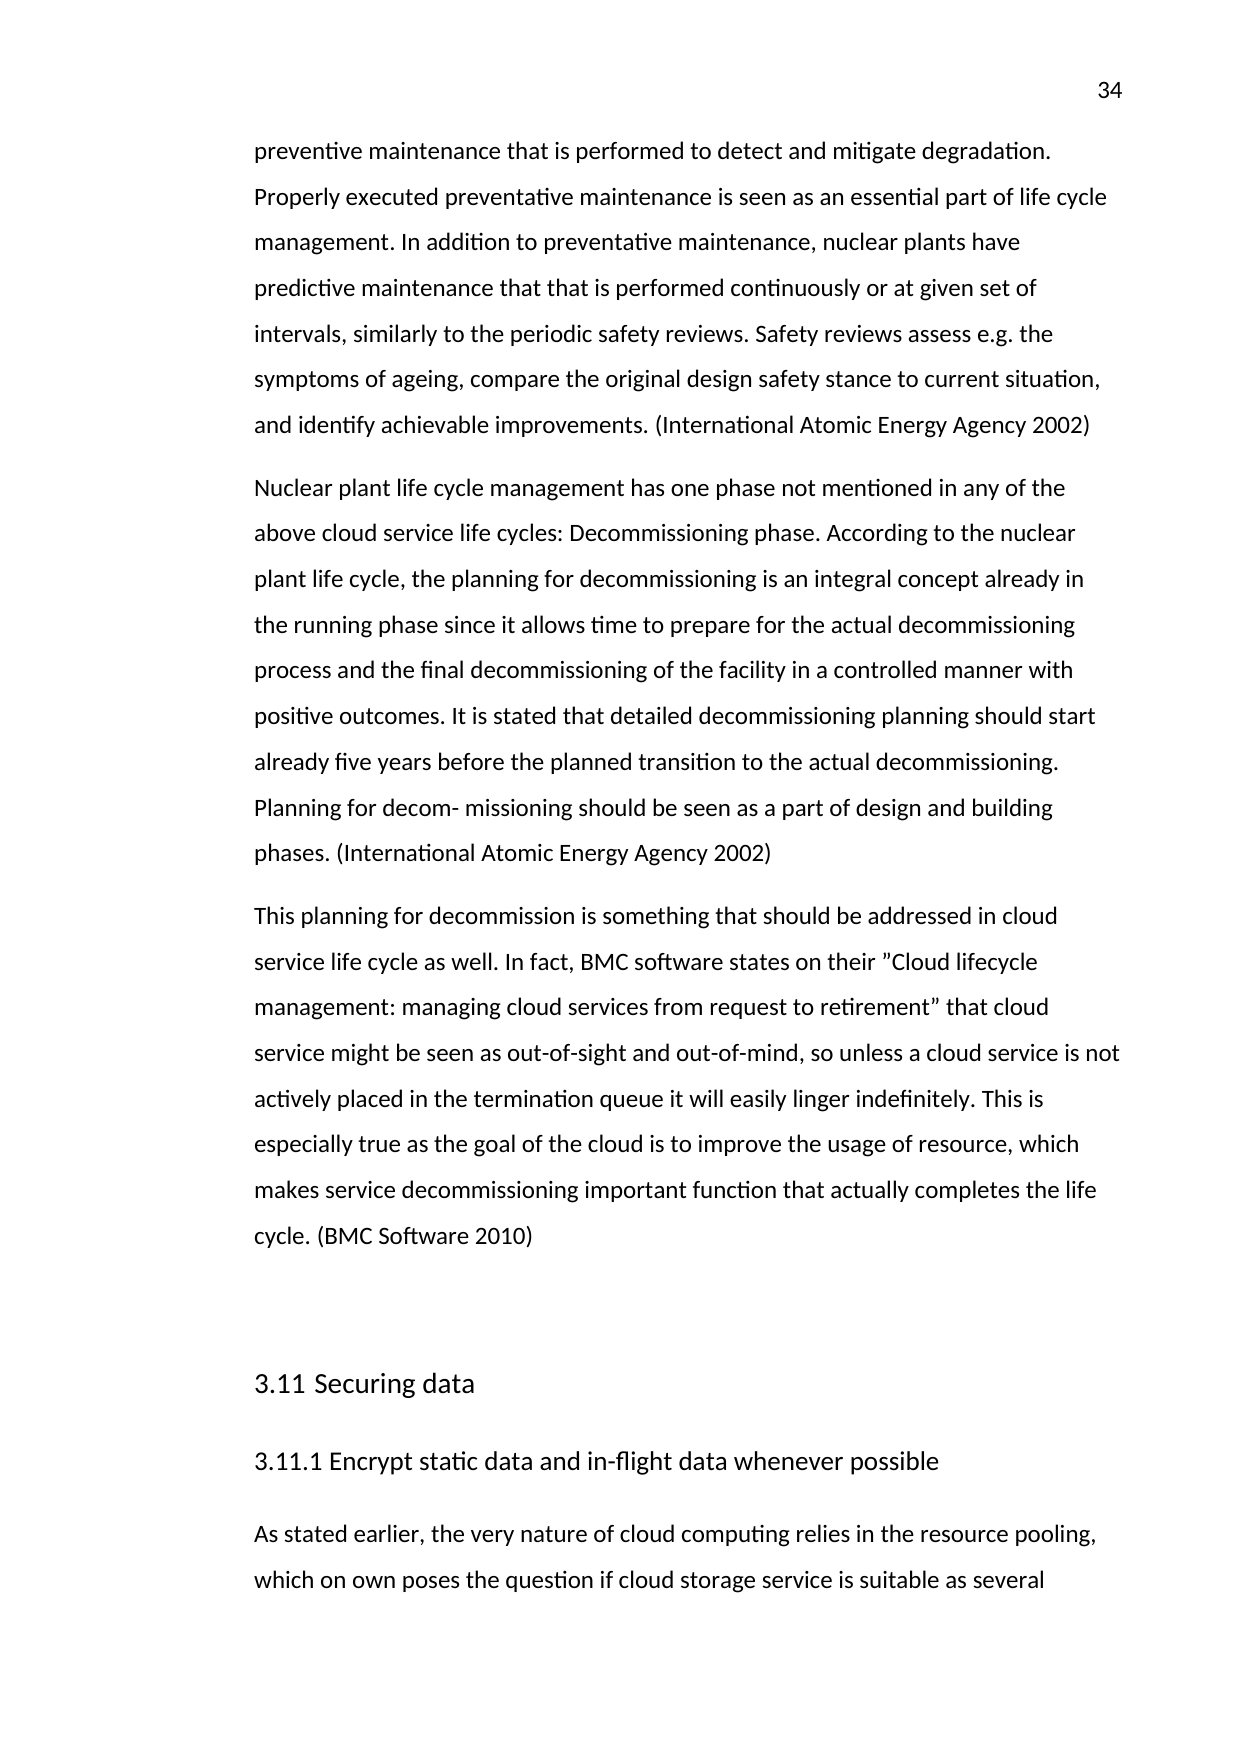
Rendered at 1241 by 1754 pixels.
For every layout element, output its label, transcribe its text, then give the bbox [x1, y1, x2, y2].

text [254, 1518, 1122, 1595]
text This planning for decommission is something that should be addressed in cloud service life cycle as well. In fact, BMC software states on their ”Cloud lifecycle management: managing cloud services from request to retirement” that cloud service might be seen as out-of-sight and out-of-mind, so unless a cloud service is not actively placed in the termination queue it will easily linger indefinitely. This is especially true as the goal of the cloud is to improve the usage of resource, which makes service decommissioning important function that actually completes the life cycle. (BMC Software 2010) [254, 900, 1122, 1251]
subtitle Securing data [254, 1366, 1122, 1401]
text Nuclear plant life cycle management has one phase not mentioned in any of the above cloud service life cycles: Decommissioning phase. According to the nuclear plant life cycle, the planning for decommissioning is an integral concept already in the running phase since it allows time to prepare for the actual decommissioning process and the final decommissioning of the facility in a controlled manner with positive outcomes. It is stated that detailed decommissioning planning should start already five years before the planned transition to the actual decommissioning. Planning for decom- missioning should be seen as a part of design and building phases. (International Atomic Energy Agency 2002) [254, 472, 1122, 868]
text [254, 135, 1122, 440]
subtitle Encrypt static data and in-flight data whenever possible [254, 1444, 1122, 1477]
